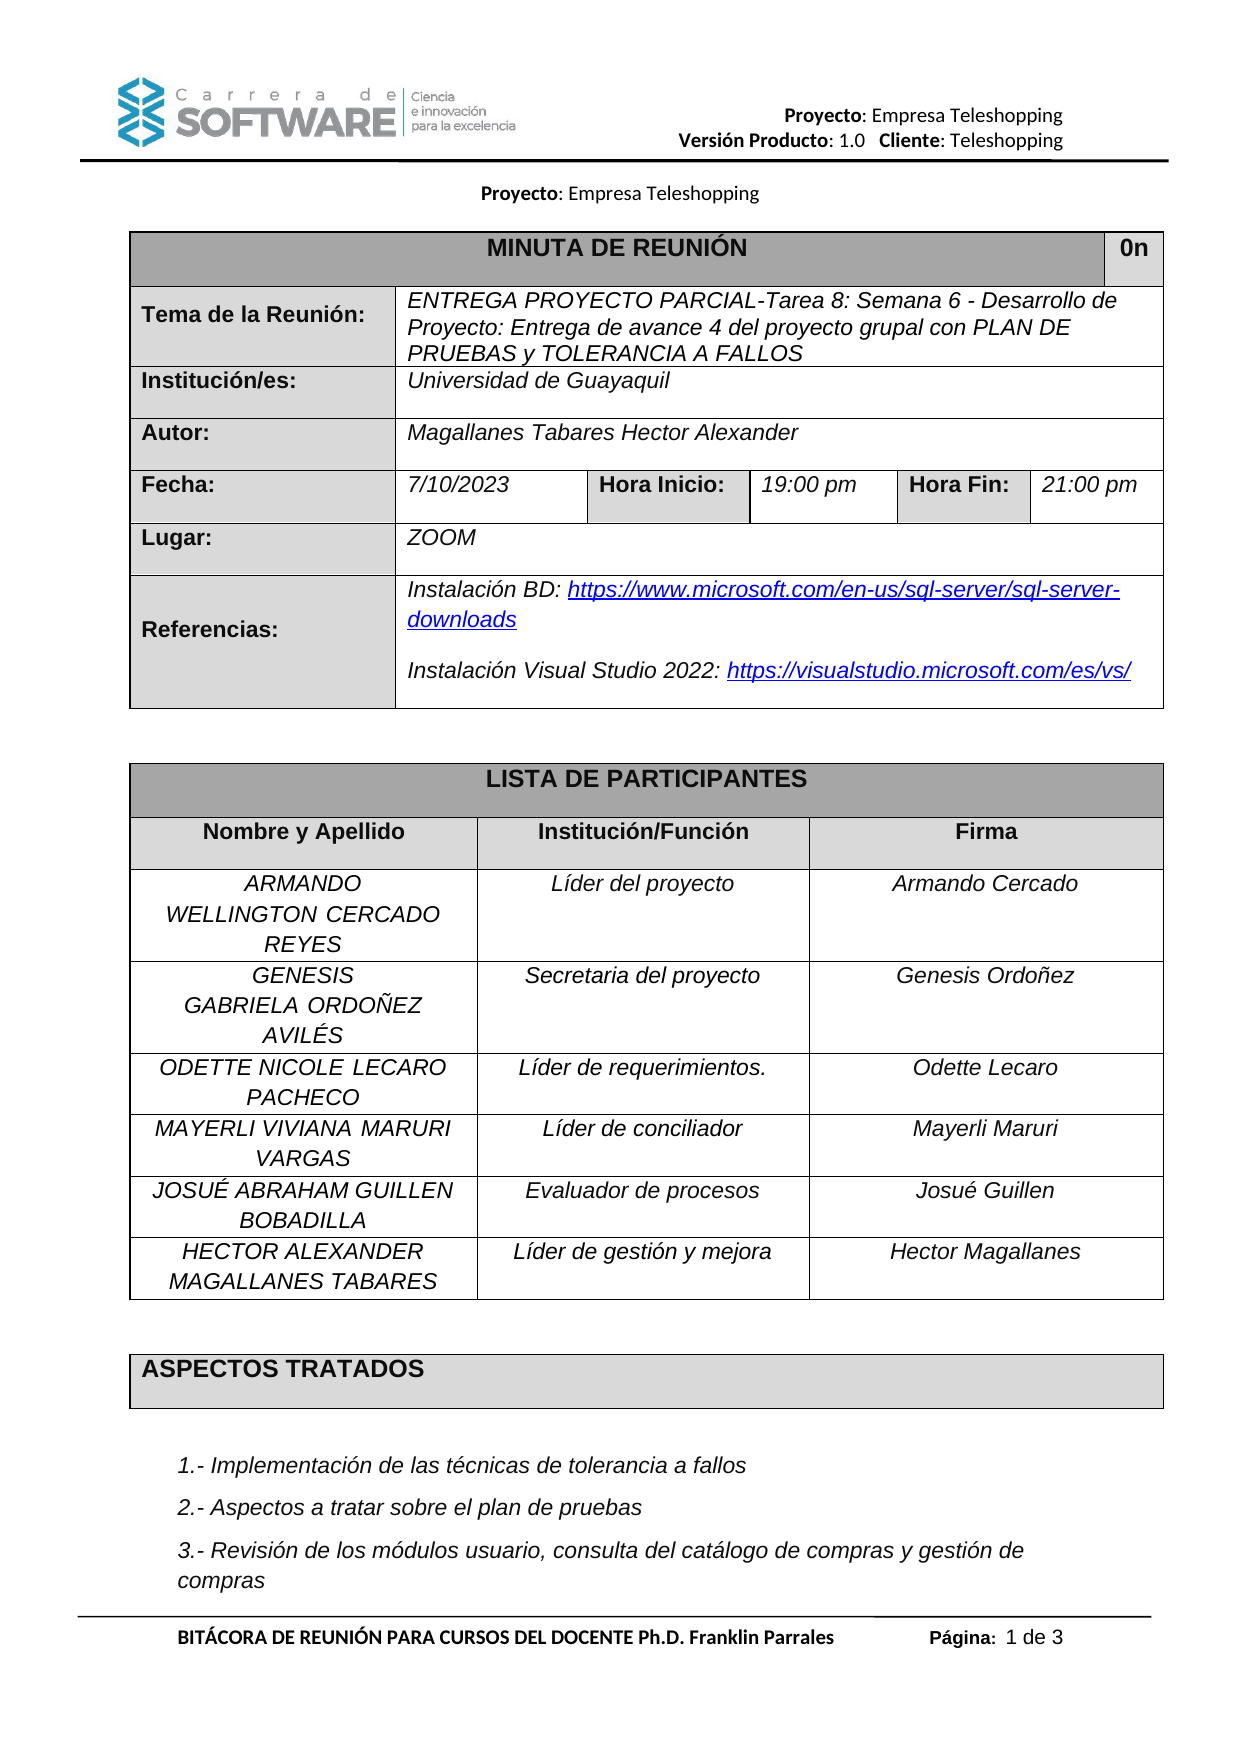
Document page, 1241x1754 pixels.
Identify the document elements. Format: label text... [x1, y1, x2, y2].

table_cell 7/10/2023 [396, 471, 587, 522]
table_cell ENTREGA PROYECTO PARCIAL-Tarea 8: Semana 6 - Desarrollo de Proyecto: Entrega de avance 4 del proyecto grupal con PLAN DE PRUEBAS y TOLERANCIA A FALLOS [396, 287, 1163, 366]
table_cell Magallanes Tabares Hector Alexander [396, 419, 1163, 470]
table_cell Instalación BD: https://www.microsoft.com/en-us/sql-server/sql-server-downloads Instalación Visual Studio 2022: https://visualstudio.microsoft.com/es/vs/ [396, 576, 1163, 708]
table_cell 21:00 pm [1031, 471, 1163, 522]
table_cell Hector Magallanes [810, 1238, 1163, 1298]
table_cell Líder de requerimientos. [478, 1054, 809, 1114]
table_cell Secretaria del proyecto [478, 962, 809, 1053]
table_cell Tema de la Reunión: [131, 287, 395, 366]
table_cell ZOOM [396, 524, 1163, 574]
table_cell Líder de conciliador [478, 1115, 809, 1176]
table_cell Autor: [131, 419, 395, 470]
table_header LISTA DE PARTICIPANTES [131, 764, 1163, 817]
table_cell Firma [810, 818, 1163, 869]
text 1.- Implementación de las técnicas de tolerancia a fallos [177, 1452, 1063, 1478]
table_cell Fecha: [131, 471, 395, 522]
table_cell MAYERLI VIVIANA MARURI VARGAS [131, 1115, 477, 1176]
picture [107, 62, 522, 159]
table_cell Armando Cercado [810, 870, 1163, 961]
table_cell Referencias: [131, 576, 395, 708]
table_header 0n [1105, 233, 1163, 286]
table_cell Líder del proyecto [478, 870, 809, 961]
picture [107, 163, 522, 169]
table_cell Evaluador de procesos [478, 1177, 809, 1237]
table_cell 19:00 pm [751, 471, 897, 522]
table_cell Hora Inicio: [588, 471, 749, 522]
table_cell HECTOR ALEXANDER MAGALLANES TABARES [131, 1238, 477, 1298]
table_cell Institución/es: [131, 367, 395, 418]
table_cell Josué Guillen [810, 1177, 1163, 1237]
table_cell Hora Fin: [898, 471, 1030, 522]
text 2.- Aspectos a tratar sobre el plan de pruebas [177, 1494, 1063, 1521]
text 3.- Revisión de los módulos usuario, consulta del catálogo de compras y gestión de compras [177, 1537, 1063, 1594]
table_cell Universidad de Guayaquil [396, 367, 1163, 418]
table_cell ARMANDO WELLINGTON CERCADO REYES [131, 870, 477, 961]
table_cell ODETTE NICOLE LECARO PACHECO [131, 1054, 477, 1114]
table_cell Odette Lecaro [810, 1054, 1163, 1114]
table_cell Lugar: [131, 524, 395, 574]
table_header ASPECTOS TRATADOS [131, 1355, 1163, 1408]
table_cell Nombre y Apellido [131, 818, 477, 869]
table_cell Mayerli Maruri [810, 1115, 1163, 1176]
table_cell Institución/Función [478, 818, 809, 869]
table_cell GENESIS GABRIELA ORDOÑEZ AVILÉS [131, 962, 477, 1053]
table_cell JOSUÉ ABRAHAM GUILLEN BOBADILLA [131, 1177, 477, 1237]
table_cell Líder de gestión y mejora [478, 1238, 809, 1298]
table_cell Genesis Ordoñez [810, 962, 1163, 1053]
table_header MINUTA DE REUNIÓN [131, 233, 1104, 286]
